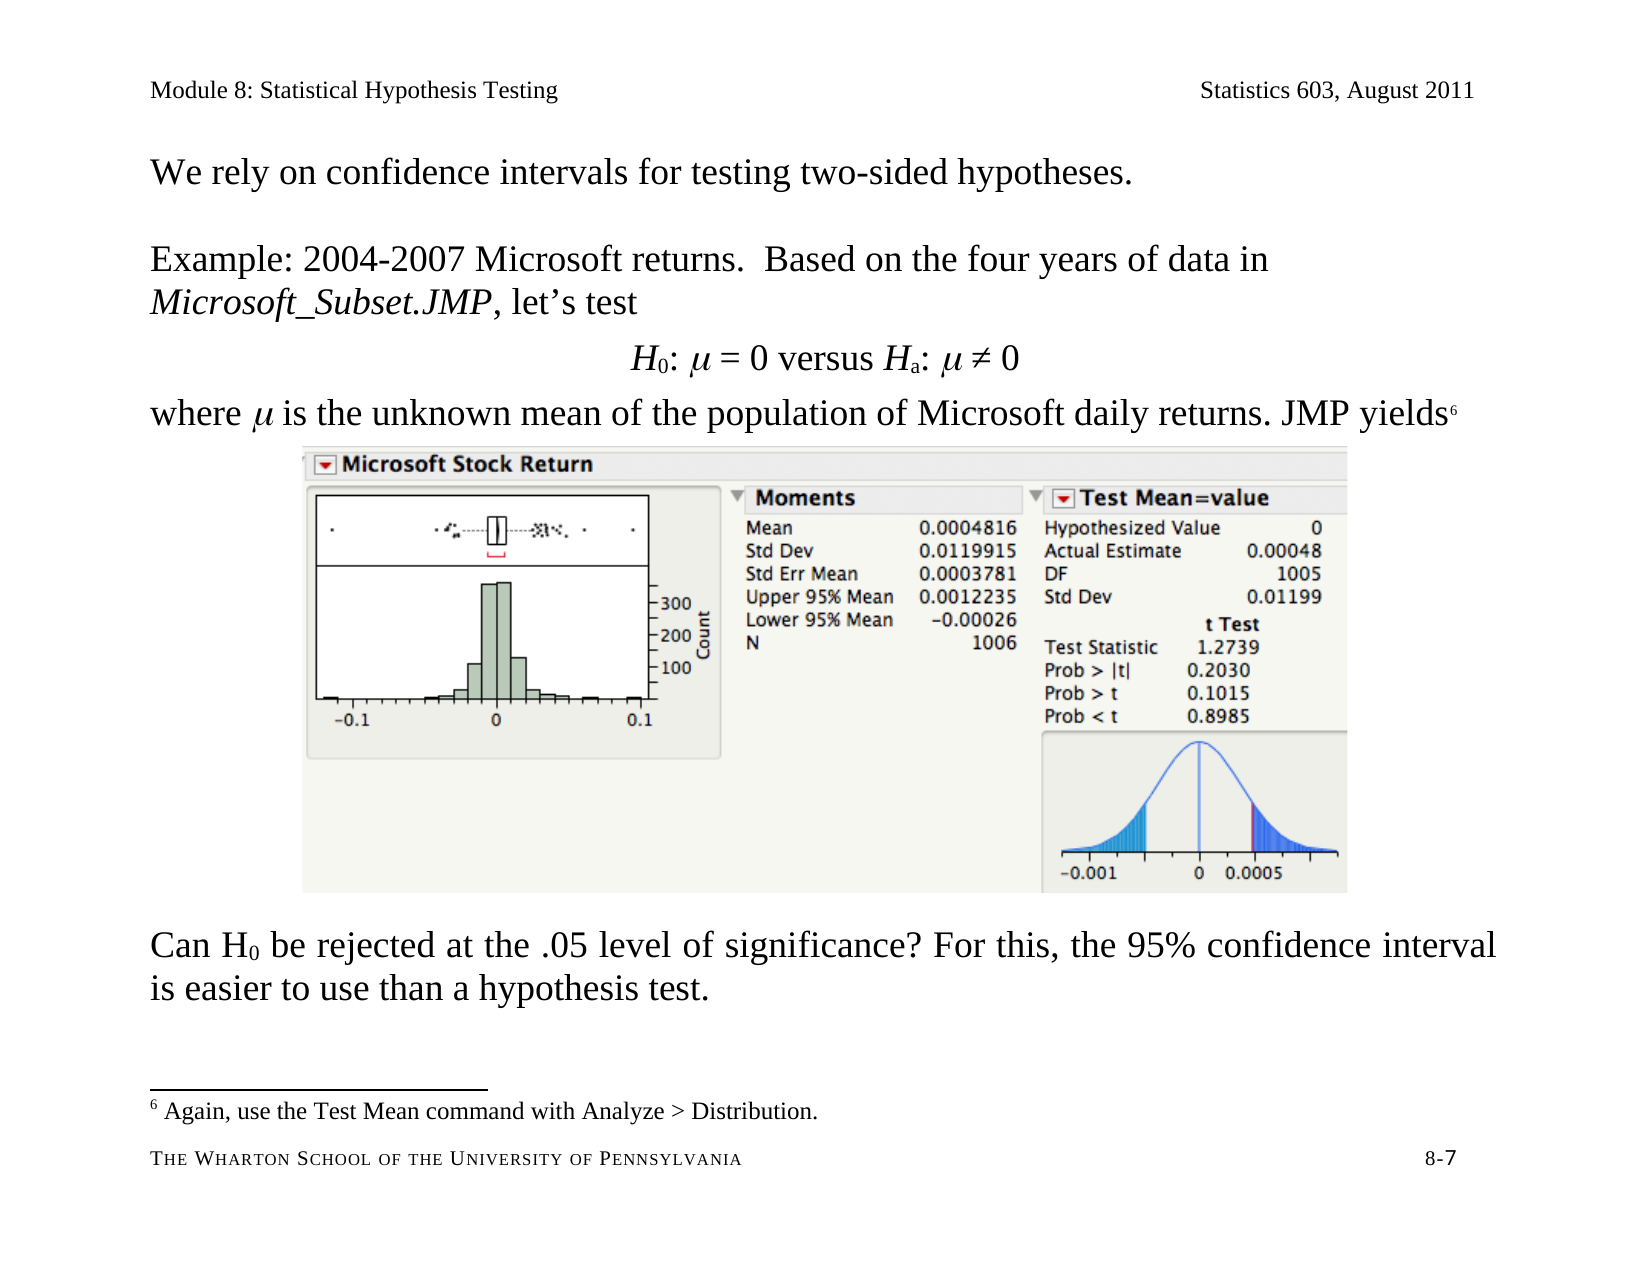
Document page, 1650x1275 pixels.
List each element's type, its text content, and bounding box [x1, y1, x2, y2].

text H0: = 0 versus Ha: ≠ 0 [150, 335, 1500, 378]
picture [302, 446, 1348, 893]
text We rely on confidence intervals for testing two-sided hypotheses. [150, 150, 1500, 193]
text Can H0 be rejected at the .05 level of significance? For this, the 95% confidence interval is easier to use than a hypothesis test. [150, 922, 1500, 1008]
text Example: 2004-2007 Microsoft returns. Based on the four years of data in Microsoft_Subset.JMP, let’s test [150, 236, 1500, 322]
text where is the unknown mean of the population of Microsoft daily returns. JMP yields [150, 391, 1500, 434]
